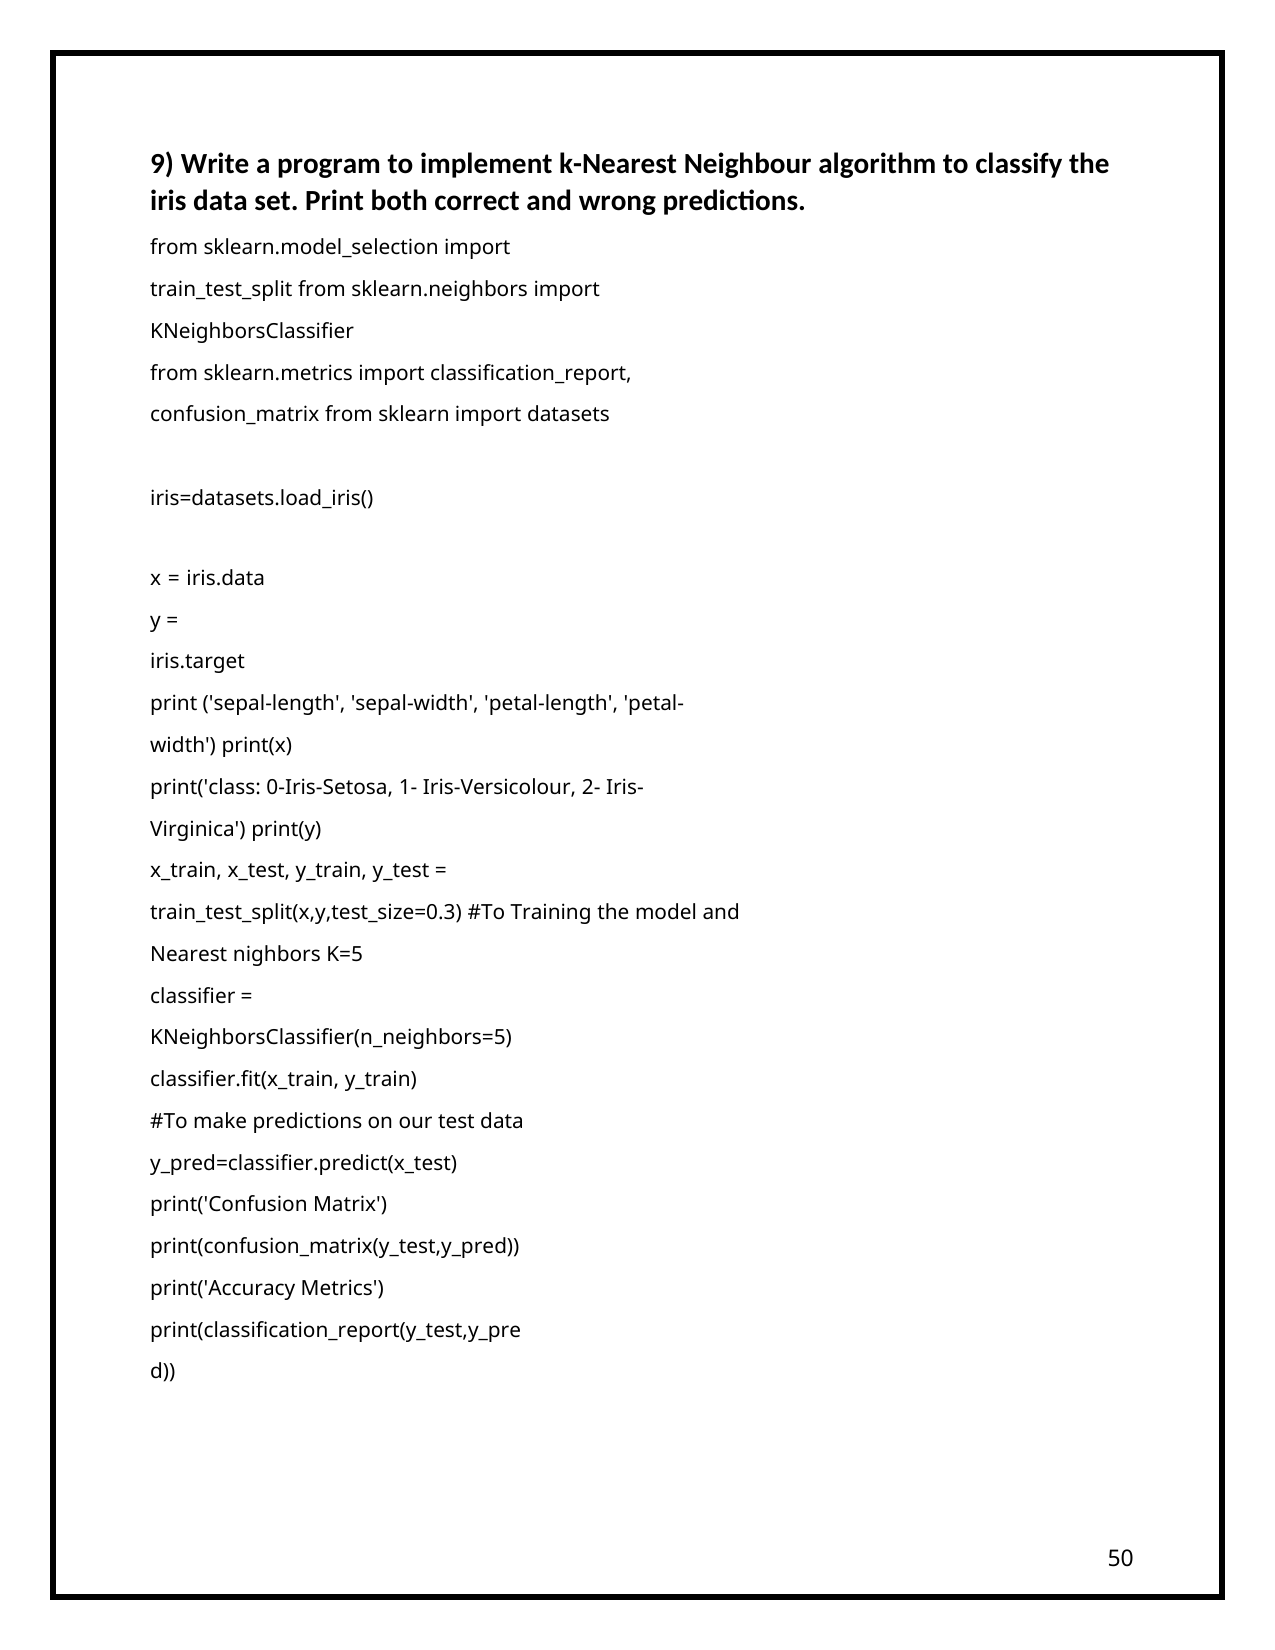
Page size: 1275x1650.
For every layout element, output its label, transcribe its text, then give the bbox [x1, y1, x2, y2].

text print('class: 0-Iris-Setosa, 1- Iris-Versicolour, 2- Iris-Virginica') print(y) [150, 772, 713, 842]
text iris=datasets.load_iris() [150, 483, 1196, 511]
subtitle Write a program to implement k-Nearest Neighbour algorithm to classify the iris data set. Print both correct and wrong predictions. [150, 145, 1148, 218]
text print ('sepal-length', 'sepal-width', 'petal-length', 'petal-width') print(x) [150, 688, 707, 758]
text x = iris.data y = iris.target [150, 563, 270, 675]
text classifier = KNeighborsClassifier(n_neighbors=5) classifier.fit(x_train, y_train) [150, 981, 604, 1093]
text x_train, x_test, y_train, y_test = train_test_split(x,y,test_size=0.3) #To Training the model and Nearest nighbors K=5 [150, 855, 748, 967]
text from sklearn.metrics import classification_report, confusion_matrix from sklearn import datasets [150, 358, 762, 428]
text from sklearn.model_selection import train_test_split from sklearn.neighbors import KNeighborsClassifier [150, 232, 627, 344]
text #To make predictions on our test data y_pred=classifier.predict(x_test) print('Confusion Matrix') print(confusion_matrix(y_test,y_pred)) print('Accuracy Metrics') print(classification_report(y_test,y_pred)) [150, 1106, 529, 1385]
